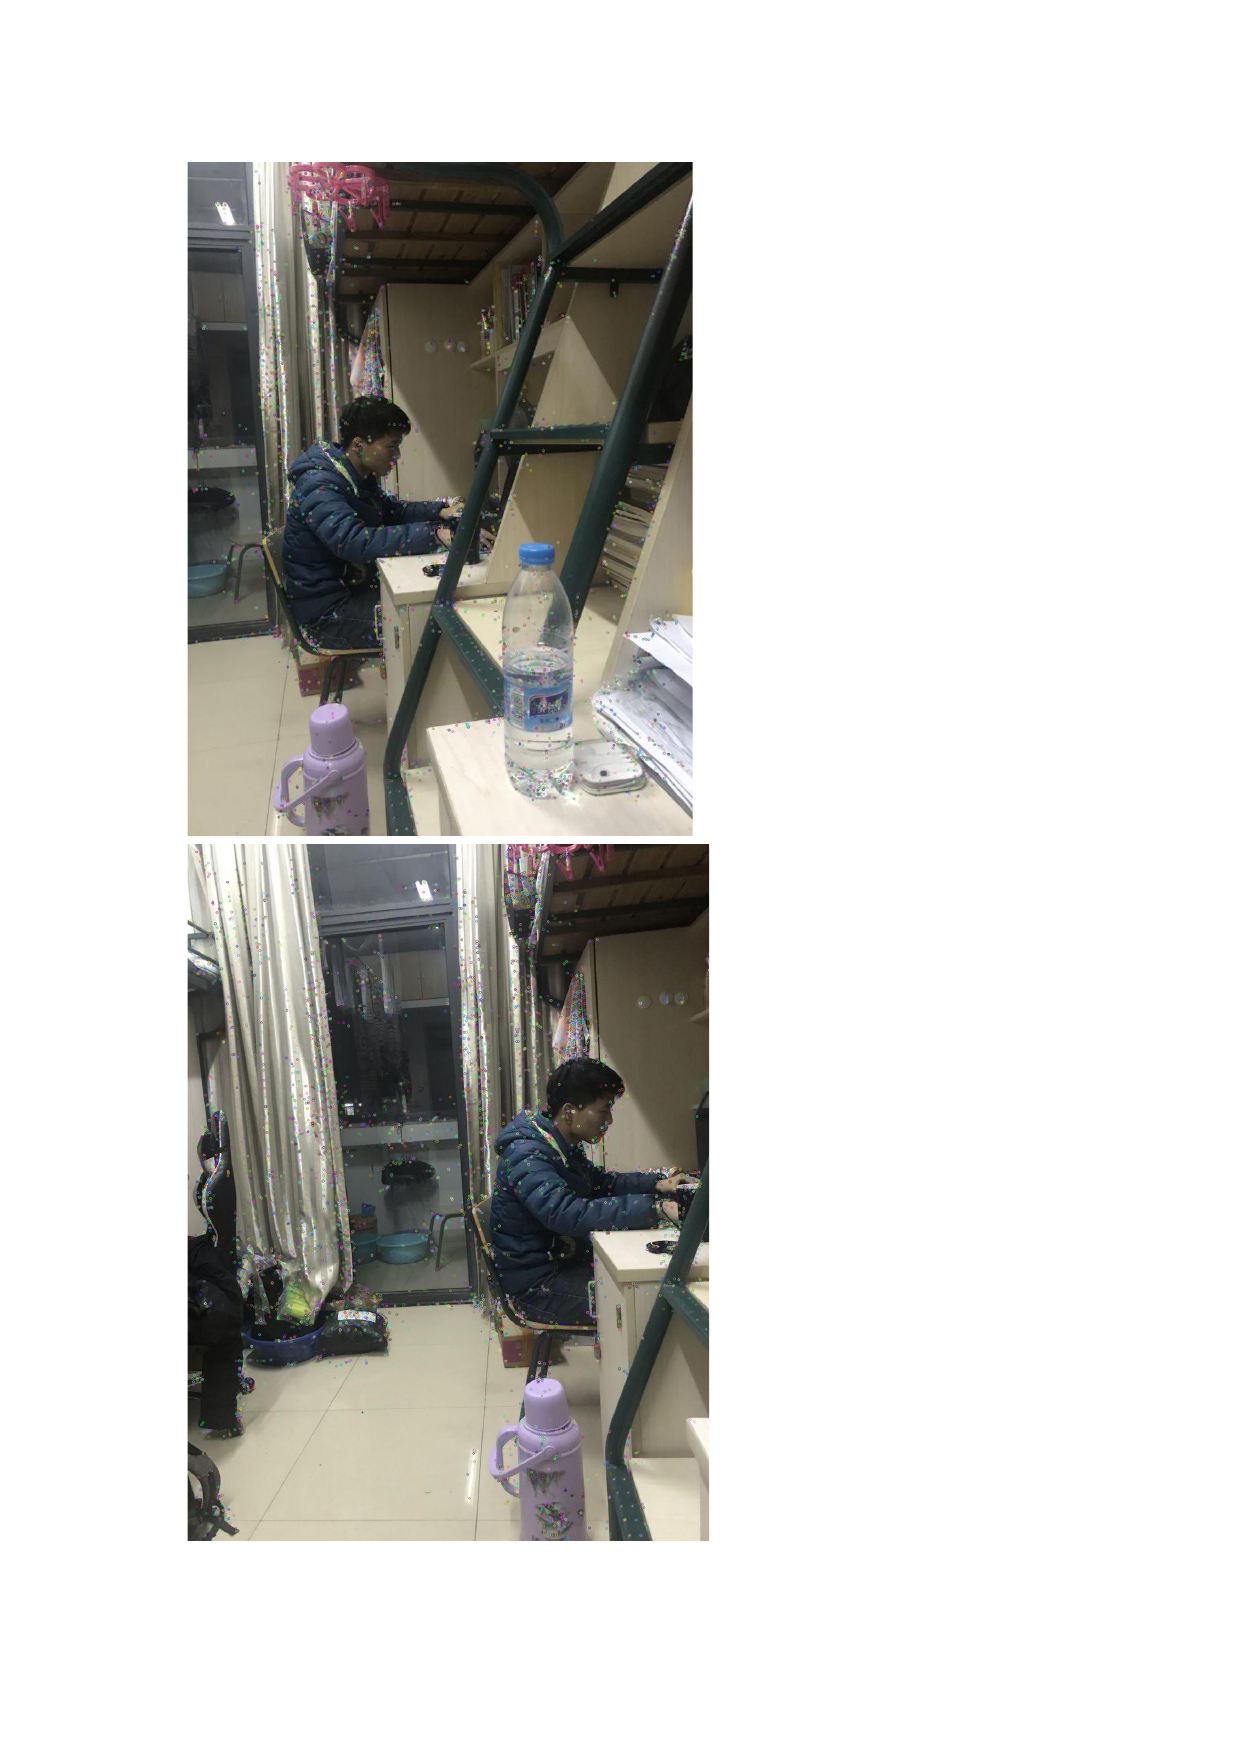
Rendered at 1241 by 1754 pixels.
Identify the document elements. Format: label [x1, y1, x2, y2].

picture [187, 844, 710, 1541]
picture [187, 162, 693, 836]
